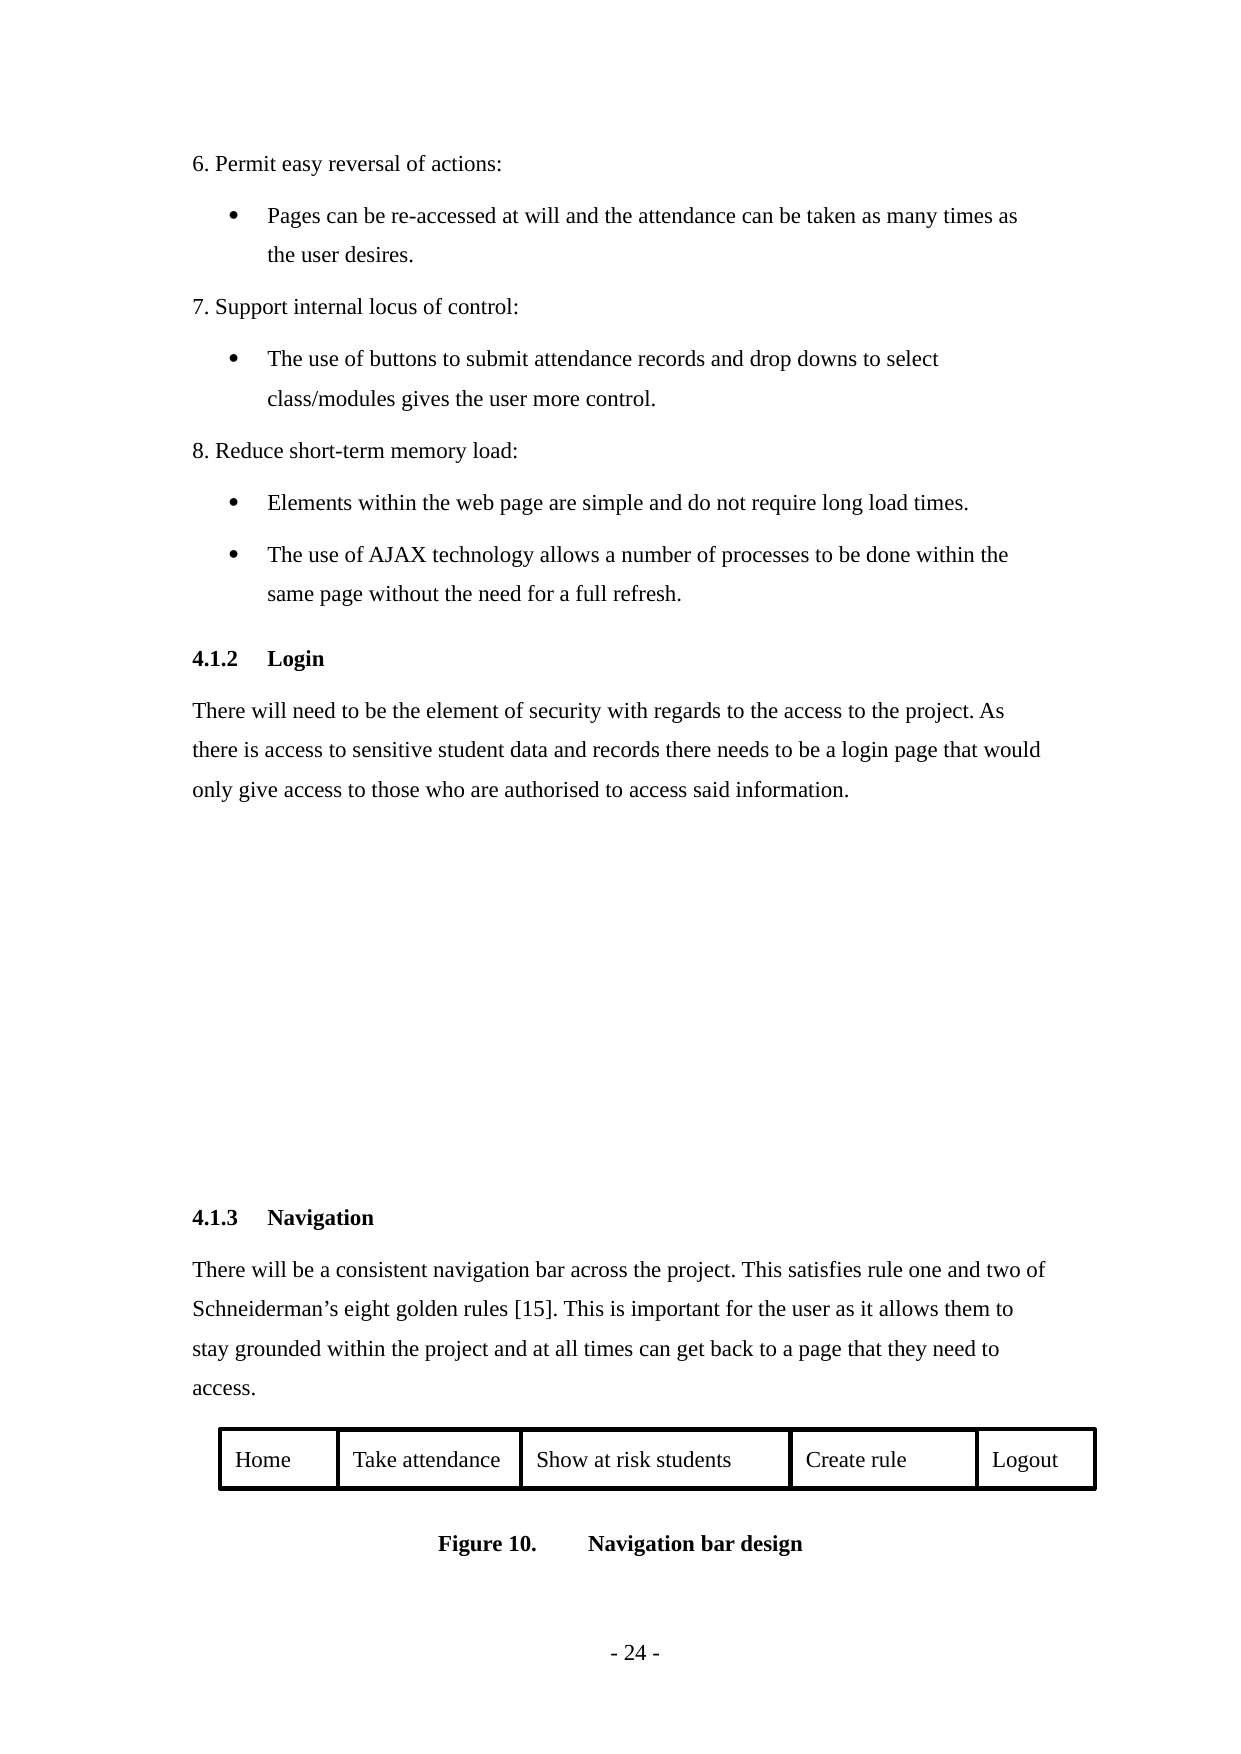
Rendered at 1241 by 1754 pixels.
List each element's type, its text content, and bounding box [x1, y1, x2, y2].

text There will be a consistent navigation bar across the project. This satisfies rule one and two of Schneiderman’s eight golden rules [15]. This is important for the user as it allows them to stay grounded within the project and at all times can get back to a page that they need to access. [192, 1256, 1048, 1401]
text 7. Support internal locus of control: [192, 293, 1048, 320]
list The use of AJAX technology allows a number of processes to be done within the same page without the need for a full refresh. [229, 541, 1048, 607]
list Elements within the web page are simple and do not require long load times. [229, 489, 1048, 515]
text 8. Reduce short-term memory load: [192, 437, 1048, 463]
subtitle Navigation [192, 1204, 1048, 1230]
subtitle Login [192, 645, 1048, 671]
list Pages can be re-accessed at will and the attendance can be taken as many times as the user desires. [229, 202, 1048, 268]
list The use of buttons to submit attendance records and drop downs to select class/modules gives the user more control. [229, 345, 1048, 411]
text There will need to be the element of security with regards to the access to the project. As there is access to sensitive student data and records there needs to be a login page that would only give access to those who are authorised to access said information. [192, 697, 1048, 802]
text 6. Permit easy reversal of actions: [192, 150, 1048, 176]
text Navigation bar design [192, 1530, 1048, 1557]
